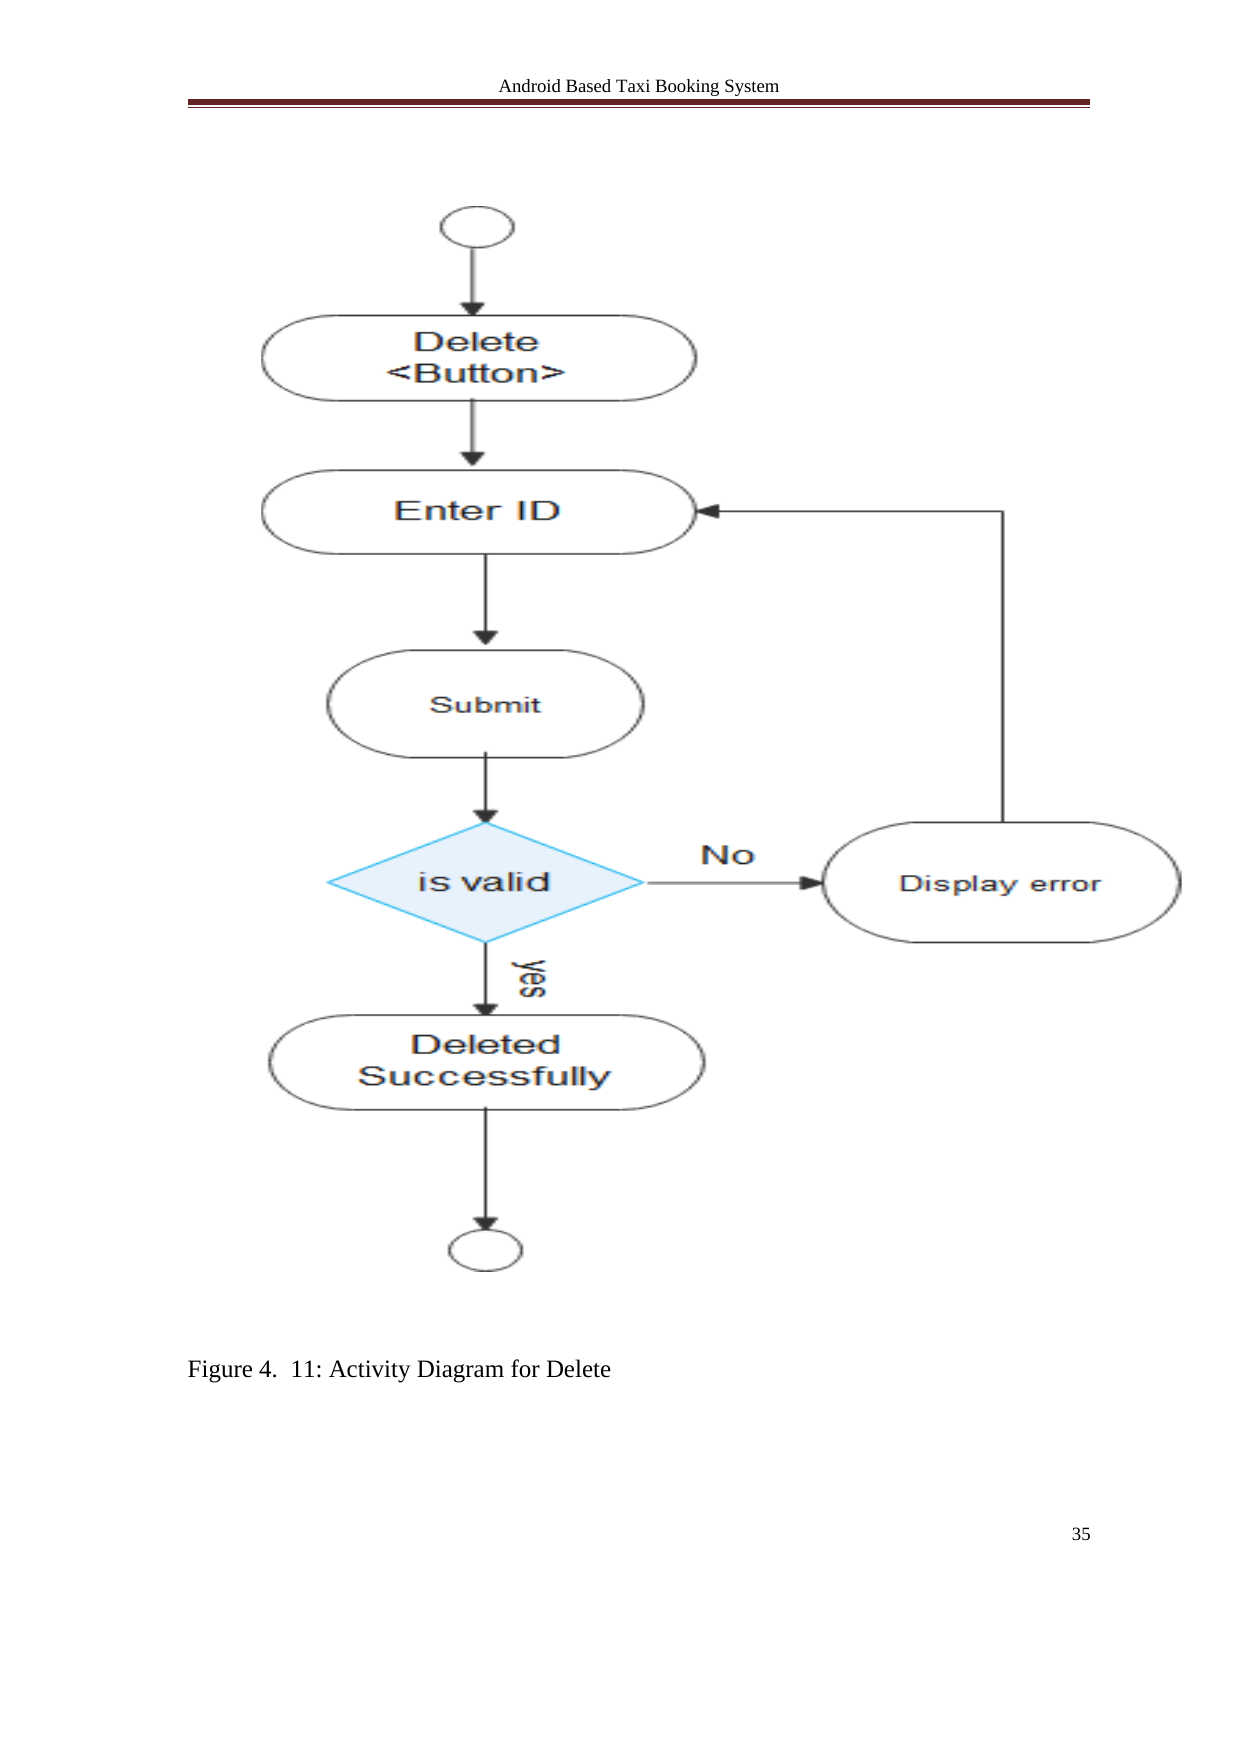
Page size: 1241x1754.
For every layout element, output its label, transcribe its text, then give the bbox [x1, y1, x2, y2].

text Figure 4. 11: Activity Diagram for Delete [187, 1354, 1031, 1383]
picture [261, 206, 1182, 1272]
